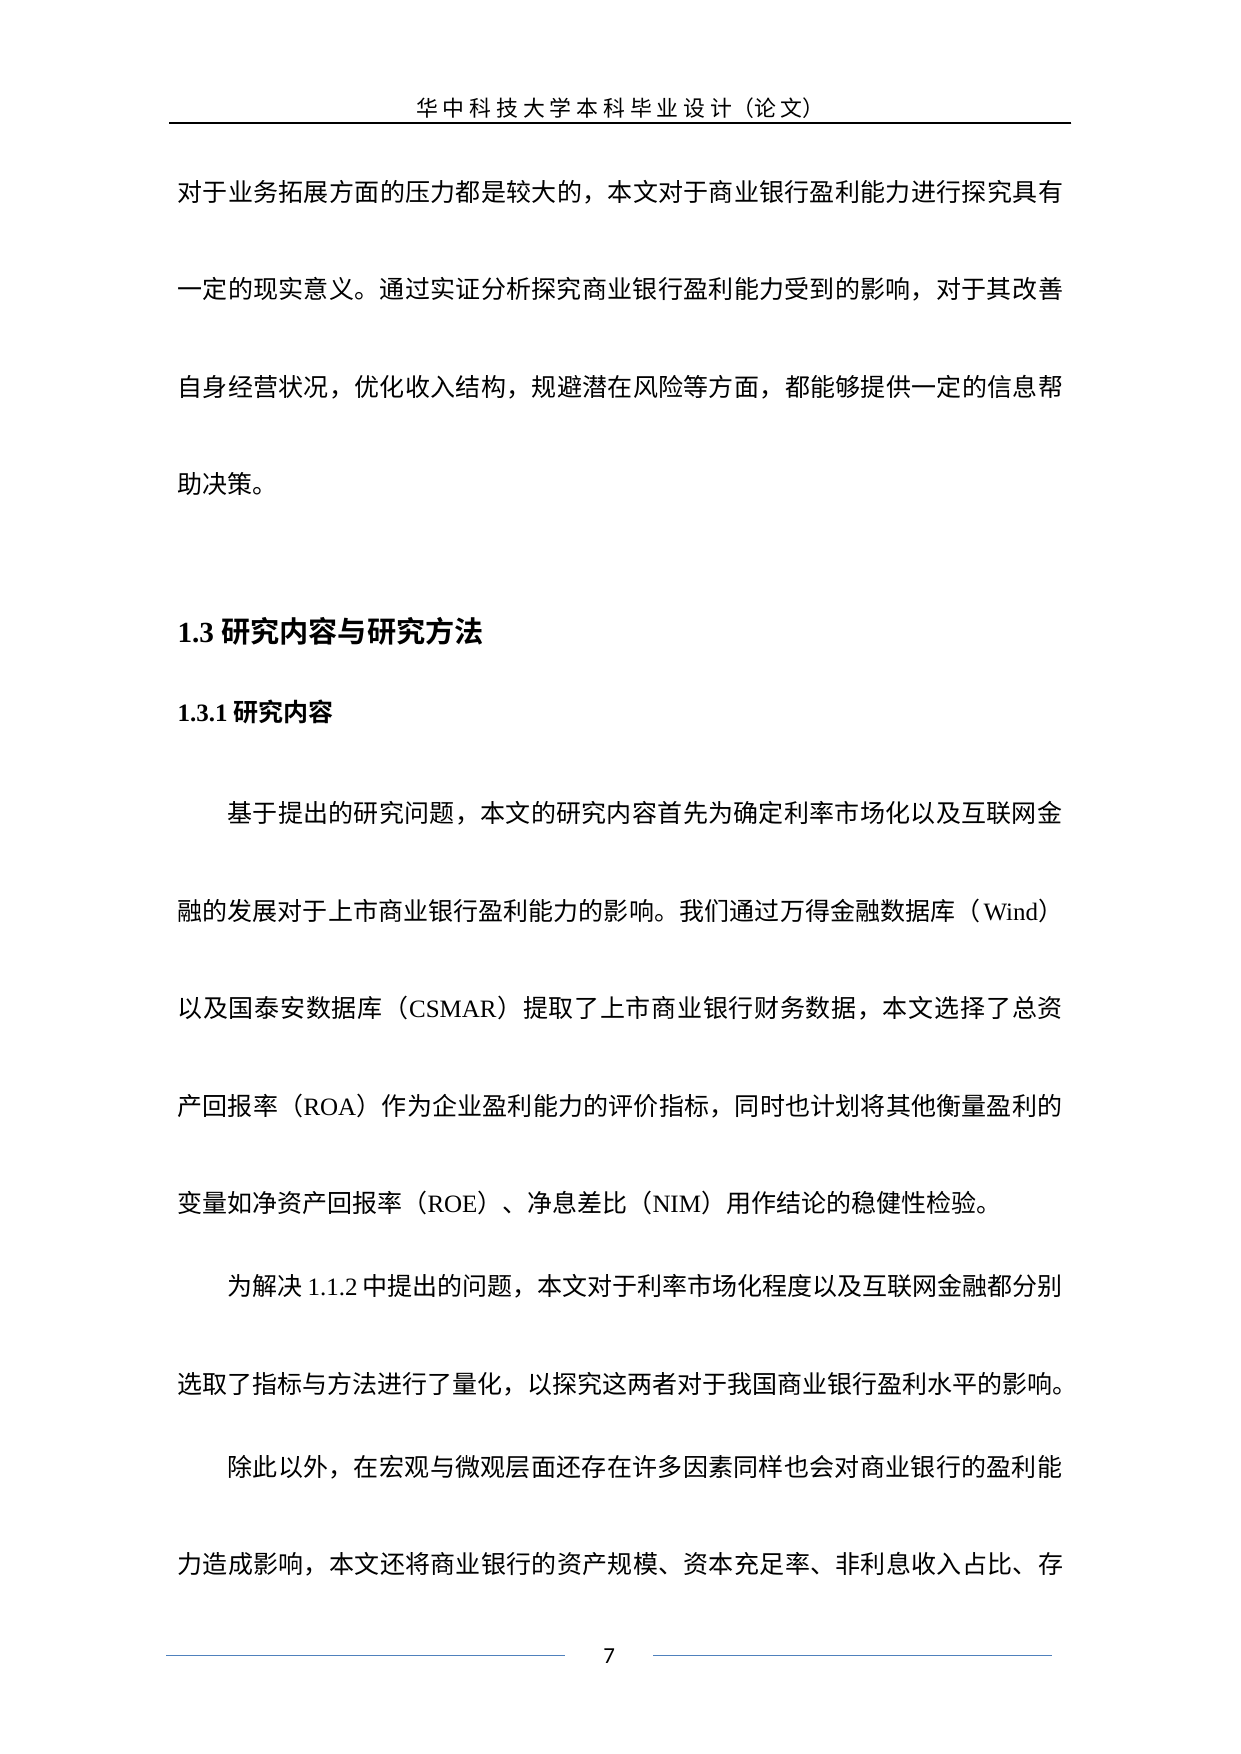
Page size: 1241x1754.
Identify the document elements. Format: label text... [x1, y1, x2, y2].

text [177, 158, 1063, 516]
text 为解决1.1.2中提出的问题，本文对于利率市场化程度以及互联网金融都分别选取了指标与方法进行了量化，以探究这两者对于我国商业银行盈利水平的影响。 [177, 1252, 1063, 1415]
text 基于提出的研究问题，本文的研究内容首先为确定利率市场化以及互联网金融的发展对于上市商业银行盈利能力的影响。我们通过万得金融数据库（Wind）以及国泰安数据库（CSMAR）提取了上市商业银行财务数据，本文选择了总资产回报率（ROA）作为企业盈利能力的评价指标，同时也计划将其他衡量盈利的变量如净资产回报率（ROE）、净息差比（NIM）用作结论的稳健性检验。 [177, 779, 1063, 1234]
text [177, 1433, 1063, 1596]
title 1.3 研究内容与研究方法 [177, 597, 1063, 662]
text 1.3.1 研究内容 [177, 678, 1063, 743]
